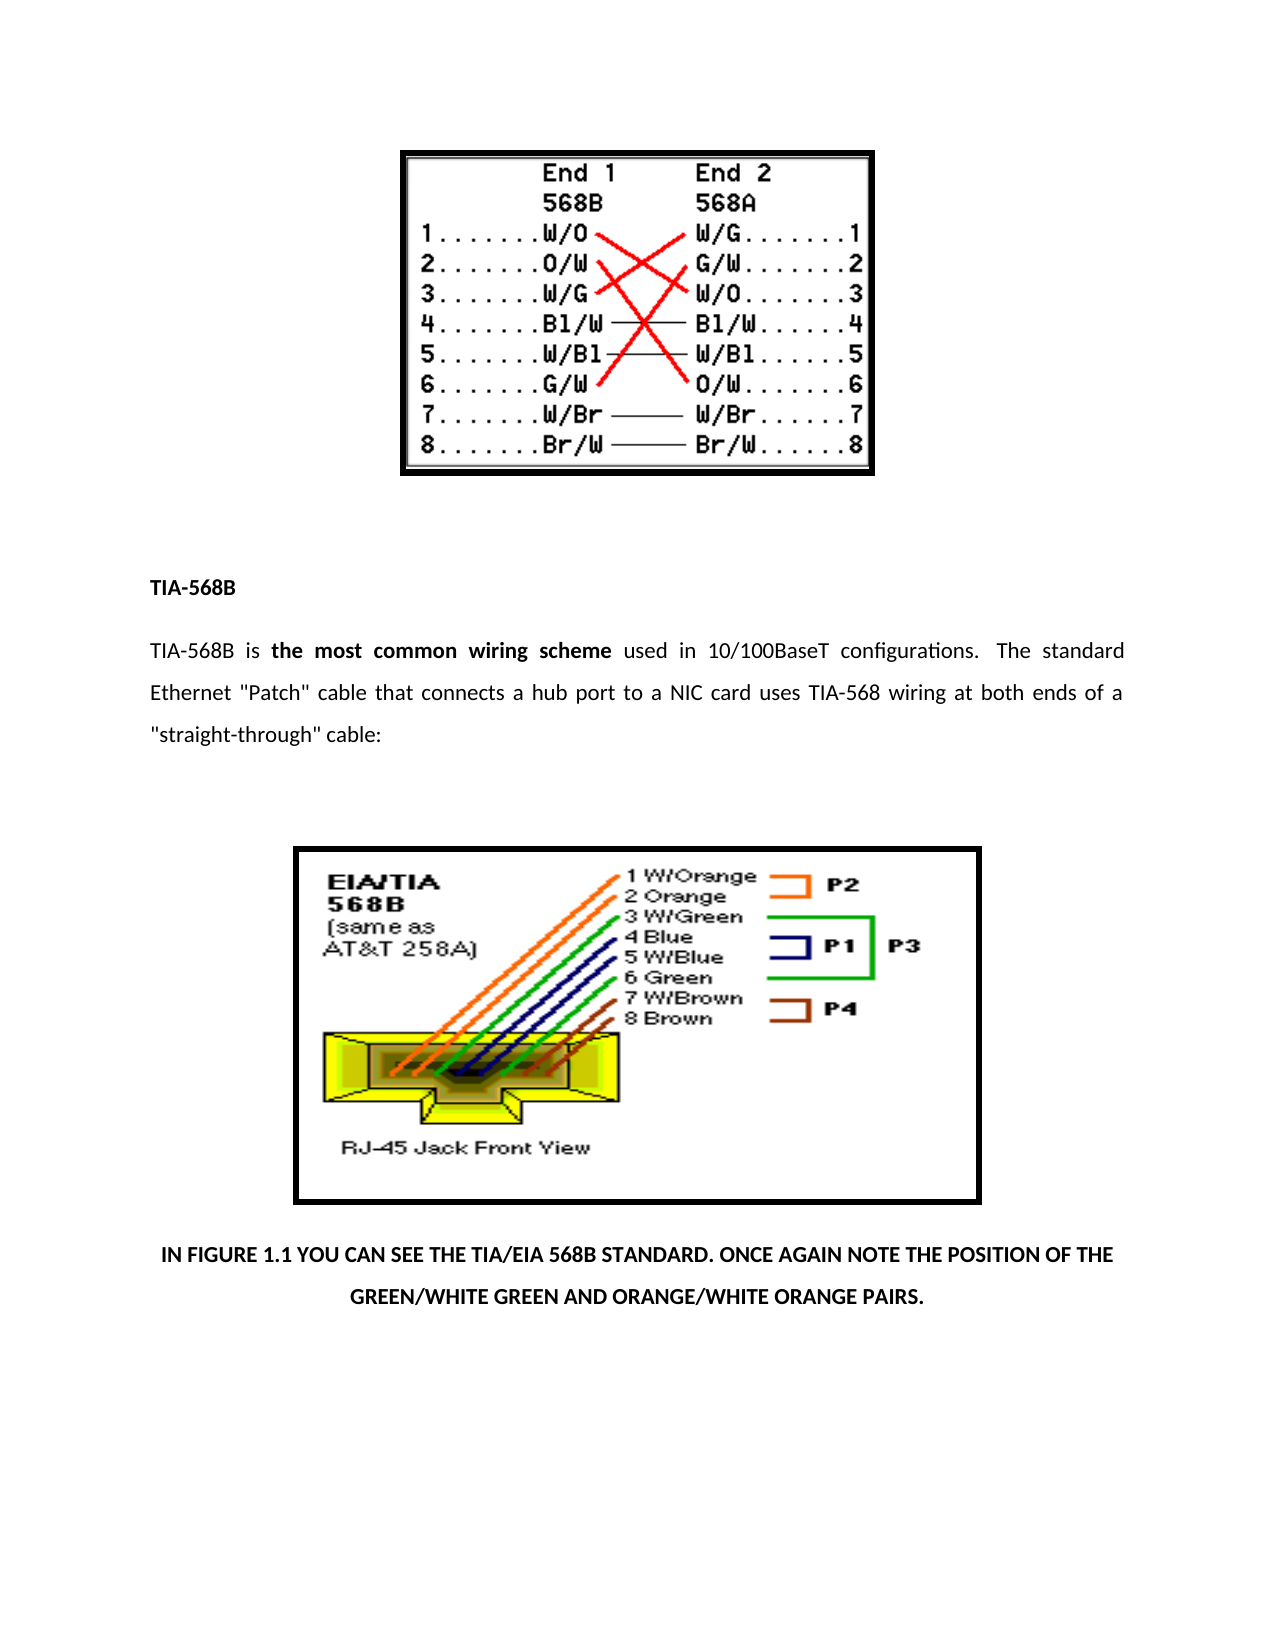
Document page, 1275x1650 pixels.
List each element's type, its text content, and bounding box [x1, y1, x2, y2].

picture [406, 156, 869, 469]
text TIA-568B [150, 573, 1125, 601]
picture [299, 852, 976, 1199]
text TIA-568B is the most common wiring scheme used in 10/100BaseT configurations. The standard Ethernet "Patch" cable that connects a hub port to a NIC card uses TIA-568 wiring at both ends of a "straight-through" cable: [150, 636, 1125, 748]
text IN FIGURE 1.1 YOU CAN SEE THE TIA/EIA 568B STANDARD. ONCE AGAIN NOTE THE POSITION OF THE GREEN/WHITE GREEN AND ORANGE/WHITE ORANGE PAIRS. [150, 1240, 1125, 1310]
